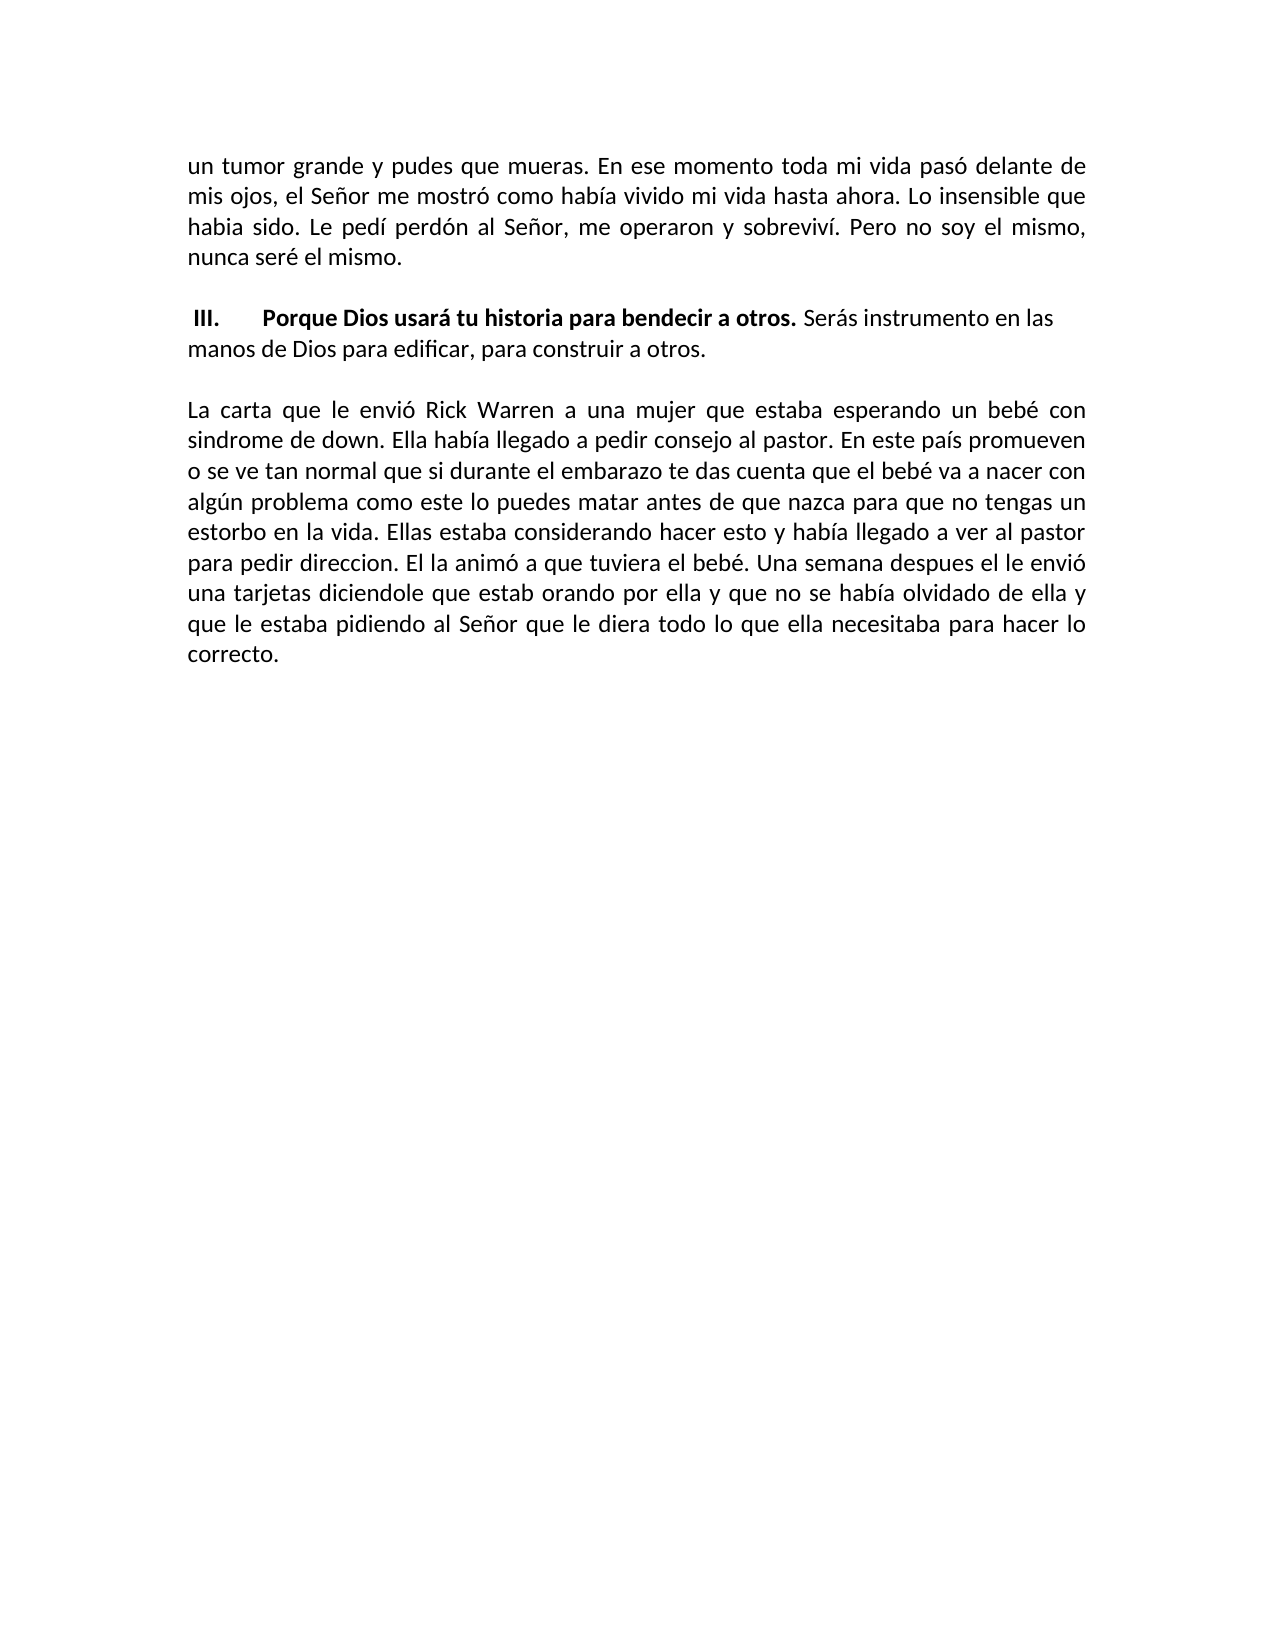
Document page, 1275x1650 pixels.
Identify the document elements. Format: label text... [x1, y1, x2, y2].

text La carta que le envió Rick Warren a una mujer que estaba esperando un bebé con sindrome de down. Ella había llegado a pedir consejo al pastor. En este país promueven o se ve tan normal que si durante el embarazo te das cuenta que el bebé va a nacer con algún problema como este lo puedes matar antes de que nazca para que no tengas un estorbo en la vida. Ellas estaba considerando hacer esto y había llegado a ver al pastor para pedir direccion. El la animó a que tuviera el bebé. Una semana despues el le envió una tarjetas diciendole que estab orando por ella y que no se había olvidado de ella y que le estaba pidiendo al Señor que le diera todo lo que ella necesitaba para hacer lo correcto. [187, 394, 1087, 669]
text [187, 150, 1087, 272]
text III. Porque Dios usará tu historia para bendecir a otros. Serás instrumento en las manos de Dios para edificar, para construir a otros. [187, 303, 1087, 364]
